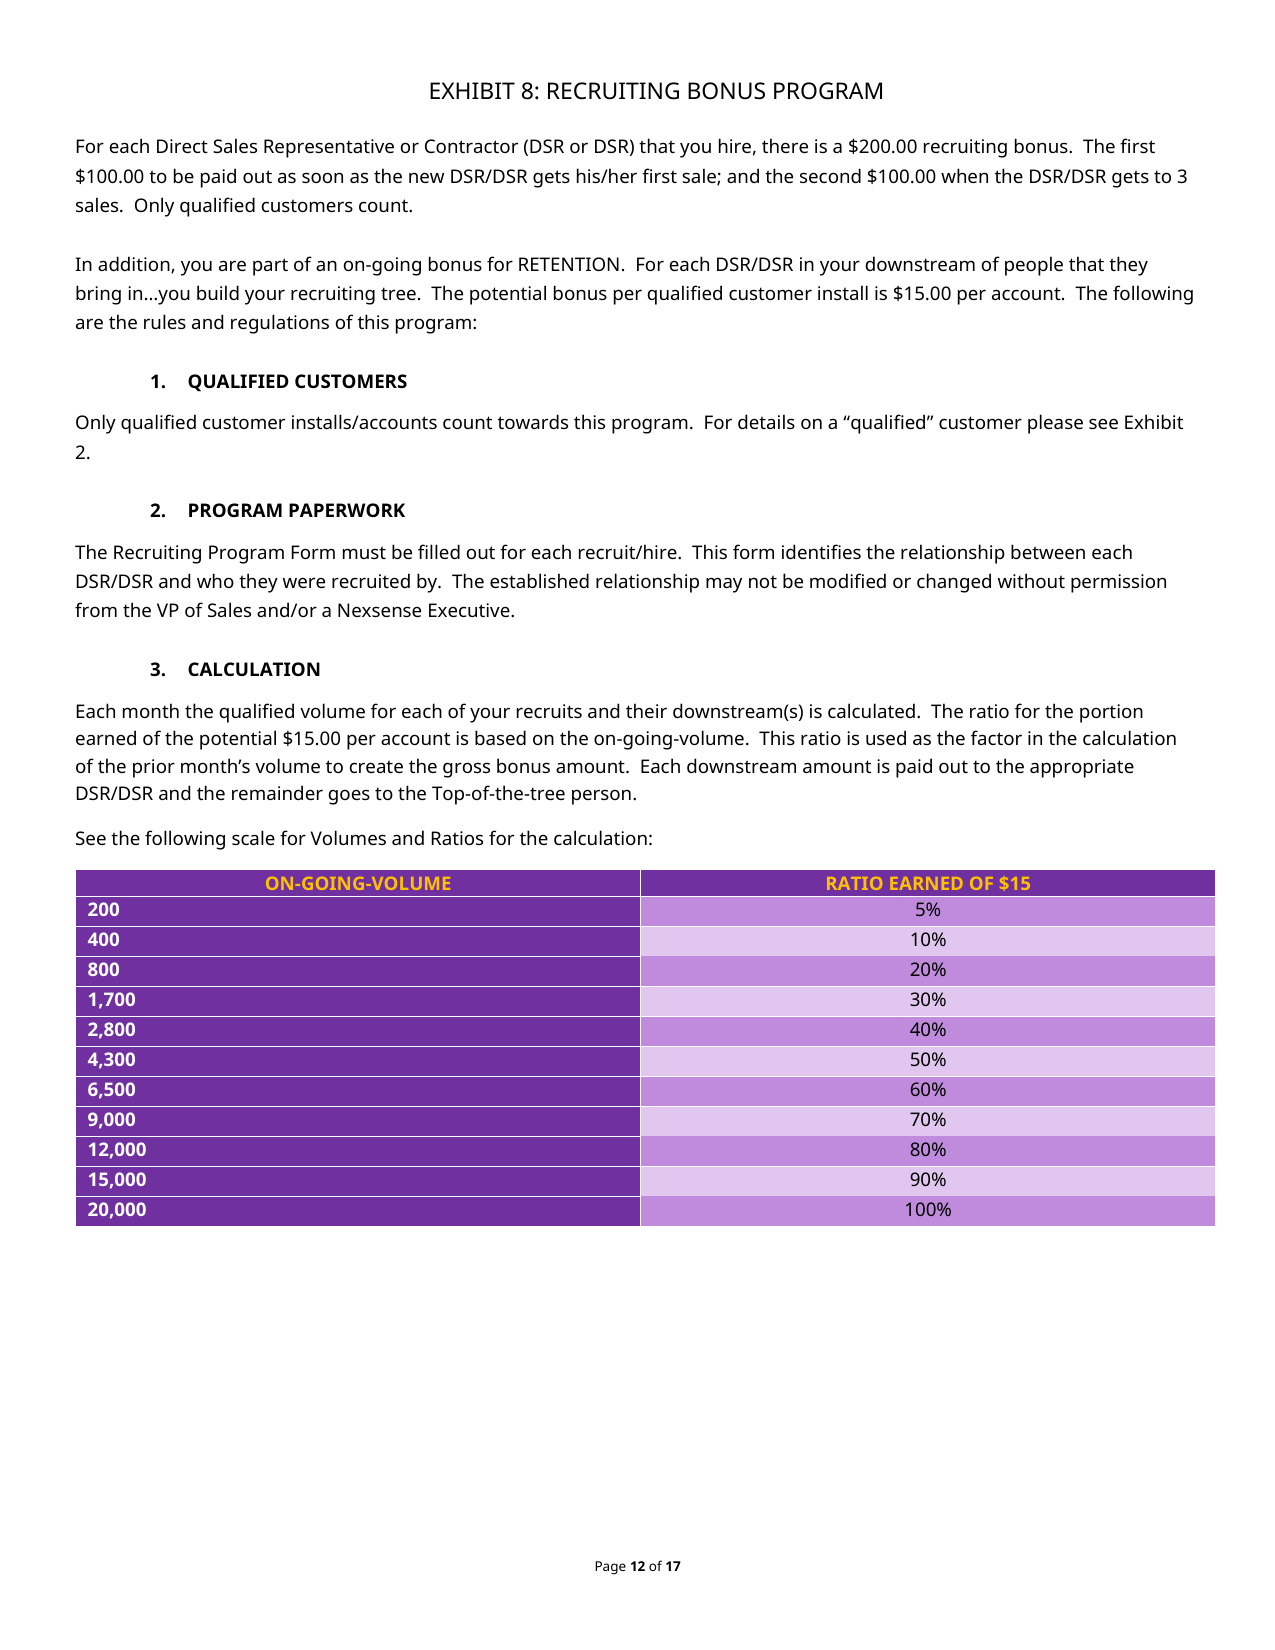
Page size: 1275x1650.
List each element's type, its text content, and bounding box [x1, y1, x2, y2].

text Only qualified customer installs/accounts count towards this program. For details on a “qualified” customer please see Exhibit 2. [75, 410, 1200, 464]
table_cell 10% [641, 927, 1215, 956]
list PROGRAM PAPERWORK [150, 497, 1200, 523]
table_cell 100% [641, 1196, 1215, 1226]
table_cell 20,000 [76, 1197, 640, 1226]
table_cell 12,000 [76, 1137, 640, 1166]
text EXHIBIT 8: RECRUITING BONUS PROGRAM [112, 75, 1200, 106]
table_cell 400 [76, 927, 640, 956]
text The Recruiting Program Form must be filled out for each recruit/hire. This form identifies the relationship between each DSR/DSR and who they were recruited by. The established relationship may not be modified or changed without permission from the VP of Sales and/or a Nexsense Executive. [75, 539, 1200, 623]
list QUALIFIED CUSTOMERS [150, 368, 1200, 393]
table_cell 50% [641, 1047, 1215, 1076]
table_cell 60% [641, 1077, 1215, 1106]
text Each month the qualified volume for each of your recruits and their downstream(s) is calculated. The ratio for the portion earned of the potential $15.00 per account is based on the on-going-volume. This ratio is used as the factor in the calculation of the prior month’s volume to create the gross bonus amount. Each downstream amount is paid out to the appropriate DSR/DSR and the remainder goes to the Top-of-the-tree person. [75, 698, 1200, 806]
table_cell 80% [641, 1136, 1215, 1166]
table_cell 1,700 [76, 987, 640, 1016]
table_cell 800 [76, 957, 640, 986]
table_header ON-GOING-VOLUME [76, 870, 640, 896]
text See the following scale for Volumes and Ratios for the calculation: [75, 825, 1200, 850]
table_cell 2,800 [76, 1017, 640, 1046]
table_cell 30% [641, 987, 1215, 1016]
table_header RATIO EARNED OF $15 [641, 870, 1215, 896]
table_cell 40% [641, 1017, 1215, 1046]
table_cell 200 [76, 897, 640, 926]
table_cell 5% [641, 897, 1215, 926]
table_cell 9,000 [76, 1107, 640, 1136]
list CALCULATION [150, 656, 1200, 682]
table_cell 4,300 [76, 1047, 640, 1076]
table_cell 20% [641, 956, 1215, 986]
table_cell 90% [641, 1167, 1215, 1196]
table_cell 70% [641, 1107, 1215, 1136]
text In addition, you are part of an on-going bonus for RETENTION. For each DSR/DSR in your downstream of people that they bring in…you build your recruiting tree. The potential bonus per qualified customer install is $15.00 per account. The following are the rules and regulations of this program: [75, 251, 1200, 335]
table_cell 6,500 [76, 1077, 640, 1106]
table_cell 15,000 [76, 1167, 640, 1196]
text For each Direct Sales Representative or Contractor (DSR or DSR) that you hire, there is a $200.00 recruiting bonus. The first $100.00 to be paid out as soon as the new DSR/DSR gets his/her first sale; and the second $100.00 when the DSR/DSR gets to 3 sales. Only qualified customers count. [75, 134, 1200, 218]
